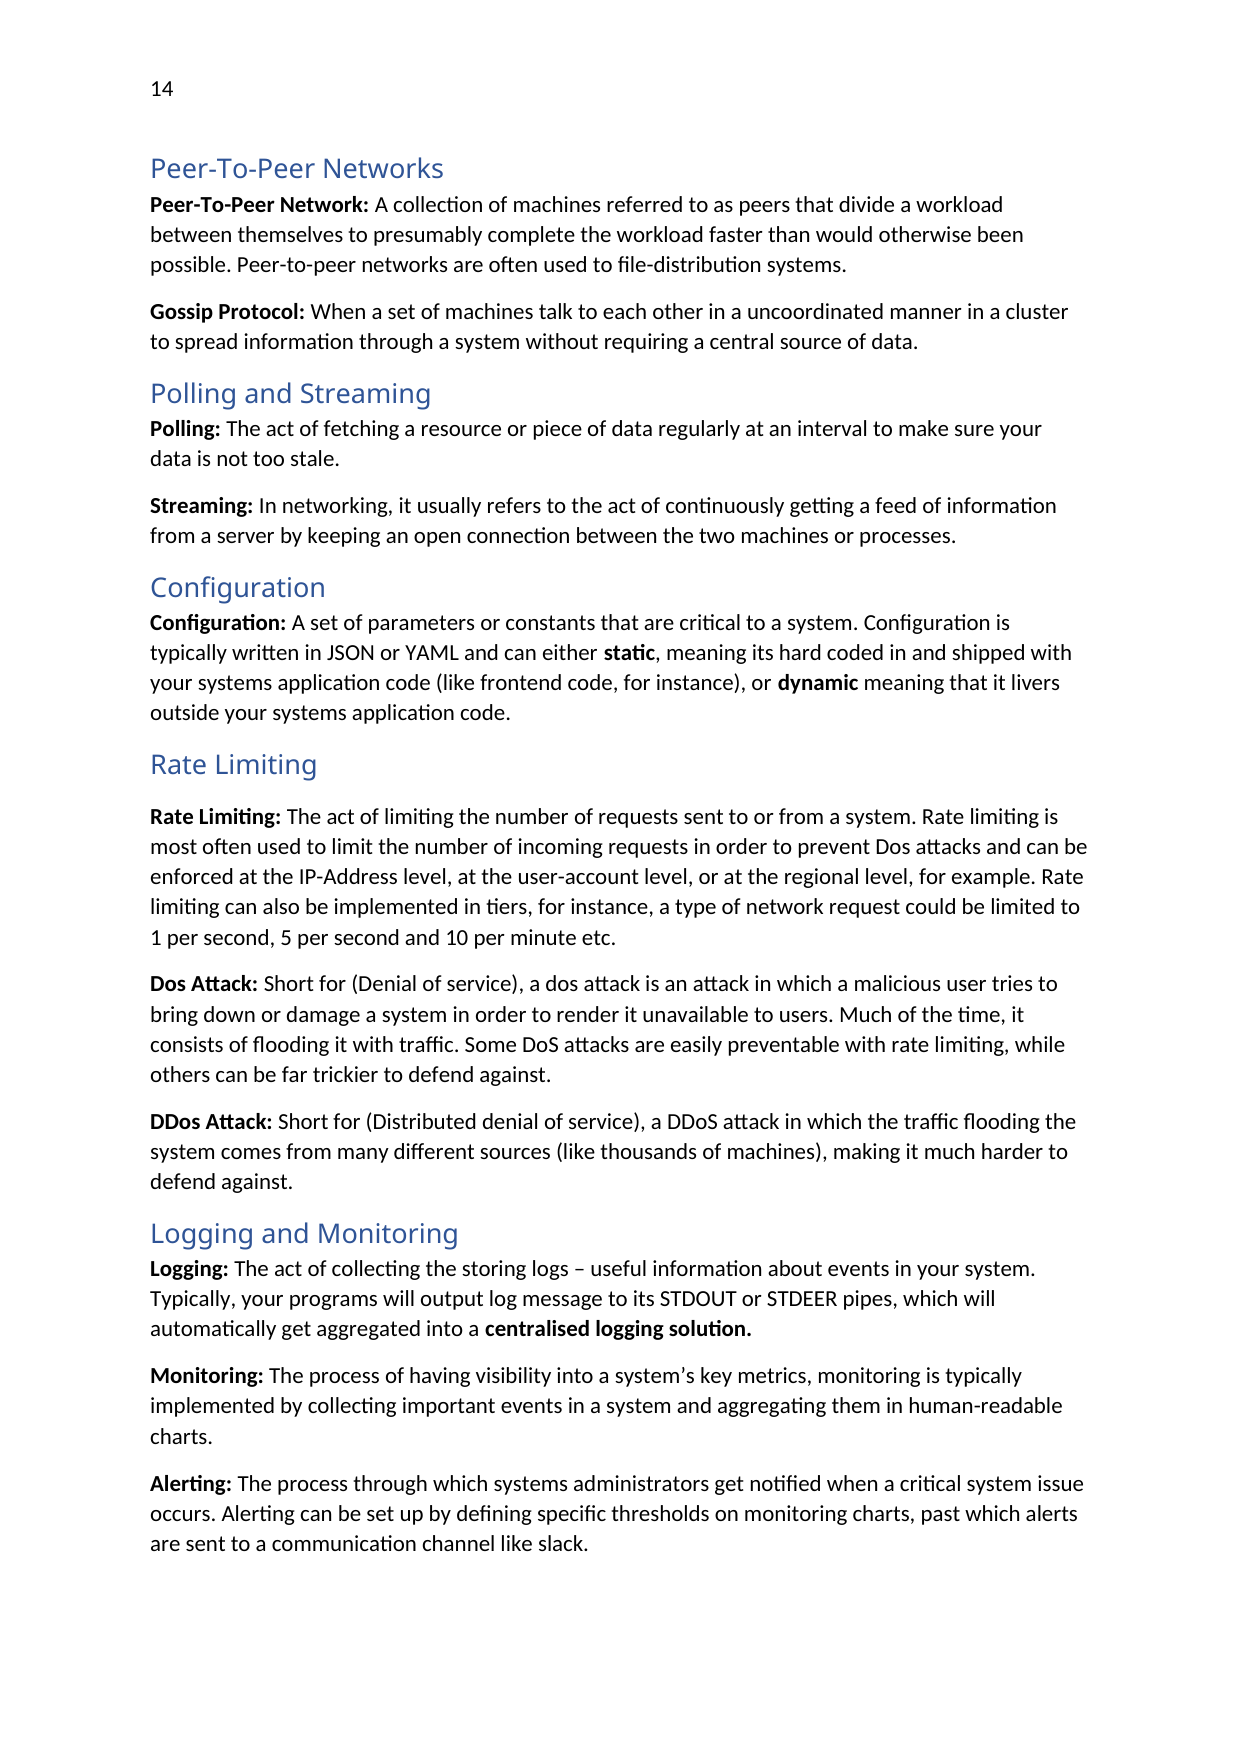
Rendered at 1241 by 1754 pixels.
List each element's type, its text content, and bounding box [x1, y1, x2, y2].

text Rate Limiting: The act of limiting the number of requests sent to or from a system. Rate limiting is most often used to limit the number of incoming requests in order to prevent Dos attacks and can be enforced at the IP-Address level, at the user-account level, or at the regional level, for example. Rate limiting can also be implemented in tiers, for instance, a type of network request could be limited to 1 per second, 5 per second and 10 per minute etc. [150, 802, 1090, 951]
text DDos Attack: Short for (Distributed denial of service), a DDoS attack in which the traffic flooding the system comes from many different sources (like thousands of machines), making it much harder to defend against. [150, 1107, 1090, 1196]
text Peer-To-Peer Network: A collection of machines referred to as peers that divide a workload between themselves to presumably complete the workload faster than would otherwise been possible. Peer-to-peer networks are often used to file-distribution systems. [150, 190, 1090, 278]
subtitle Polling and Streaming [150, 374, 1090, 411]
text Alerting: The process through which systems administrators get notified when a critical system issue occurs. Alerting can be set up by defining specific thresholds on monitoring charts, past which alerts are sent to a communication channel like slack. [150, 1469, 1090, 1557]
subtitle Logging and Monitoring [150, 1214, 1090, 1251]
text Dos Attack: Short for (Denial of service), a dos attack is an attack in which a malicious user tries to bring down or damage a system in order to render it unavailable to users. Much of the time, it consists of flooding it with traffic. Some DoS attacks are easily preventable with rate limiting, while others can be far trickier to defend against. [150, 969, 1090, 1088]
text Streaming: In networking, it usually refers to the act of continuously getting a feed of information from a server by keeping an open connection between the two machines or processes. [150, 491, 1090, 549]
text Gossip Protocol: When a set of machines talk to each other in a uncoordinated manner in a cluster to spread information through a system without requiring a central source of data. [150, 297, 1090, 355]
subtitle Peer-To-Peer Networks [150, 150, 1090, 187]
text Polling: The act of fetching a resource or piece of data regularly at an interval to make sure your data is not too stale. [150, 414, 1090, 472]
text Configuration: A set of parameters or constants that are critical to a system. Configuration is typically written in JSON or YAML and can either static, meaning its hard coded in and shipped with your systems application code (like frontend code, for instance), or dynamic meaning that it livers outside your systems application code. [150, 608, 1090, 727]
text Logging: The act of collecting the storing logs – useful information about events in your system. Typically, your programs will output log message to its STDOUT or STDEER pipes, which will automatically get aggregated into a centralised logging solution. [150, 1254, 1090, 1343]
subtitle Configuration [150, 568, 1090, 605]
text Monitoring: The process of having visibility into a system’s key metrics, monitoring is typically implemented by collecting important events in a system and aggregating them in human-readable charts. [150, 1361, 1090, 1450]
text Rate Limiting [150, 745, 1090, 782]
